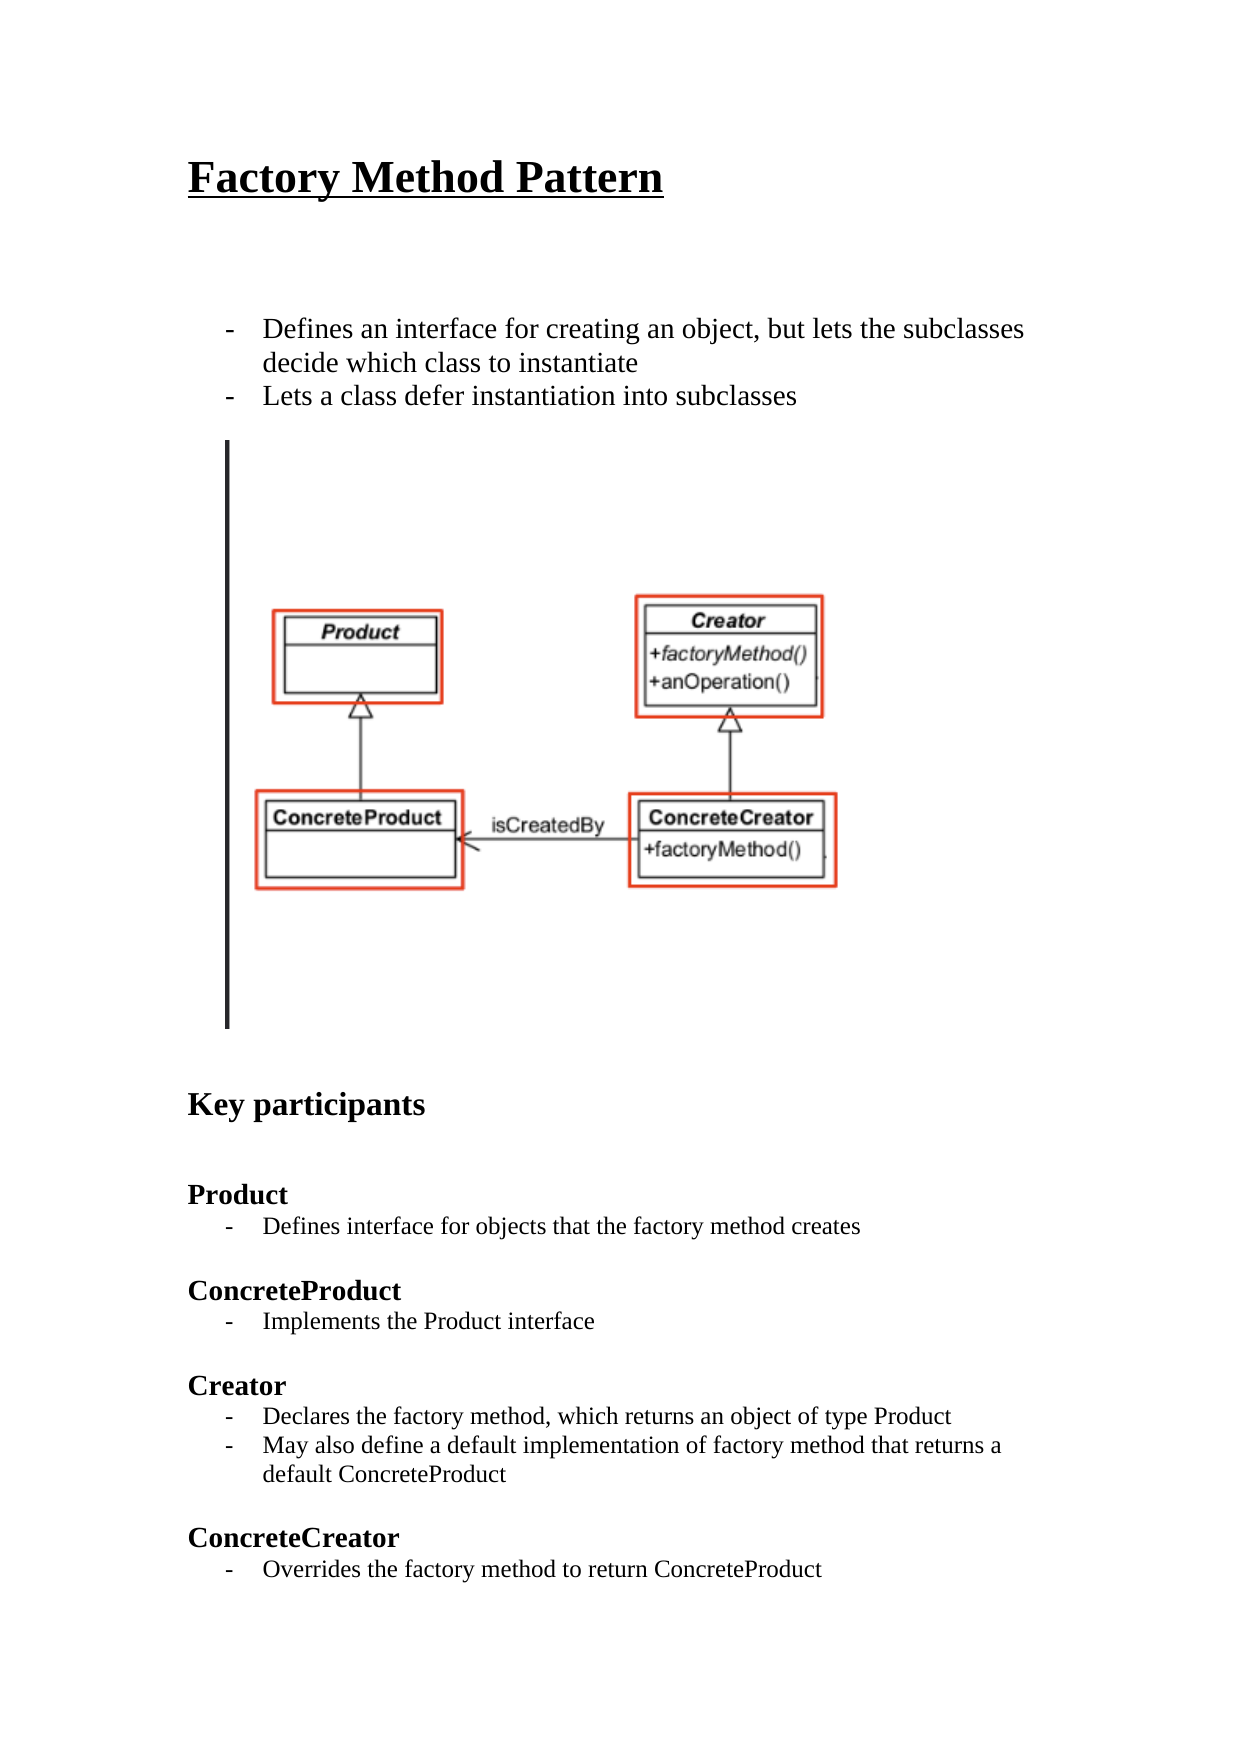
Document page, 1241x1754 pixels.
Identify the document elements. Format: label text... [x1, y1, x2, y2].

subtitle Product [187, 1177, 1053, 1211]
list Defines interface for objects that the factory method creates [225, 1211, 1053, 1240]
subtitle Factory Method Pattern [187, 150, 1053, 203]
list Defines an interface for creating an object, but lets the subclasses decide which class to instantiate [225, 311, 1053, 378]
subtitle ConcreteProduct [187, 1273, 1053, 1306]
picture [225, 440, 988, 1029]
subtitle Creator [187, 1368, 1053, 1401]
list Declares the factory method, which returns an object of type Product [225, 1401, 1053, 1430]
list Lets a class defer instantiation into subclasses [225, 378, 1053, 412]
list May also define a default implementation of factory method that returns a default ConcreteProduct [225, 1430, 1053, 1488]
subtitle ConcreteCreator [187, 1521, 1053, 1554]
list Implements the Product interface [225, 1306, 1053, 1335]
subtitle Key participants [187, 1084, 1053, 1122]
list Overrides the factory method to return ConcreteProduct [225, 1554, 1053, 1583]
